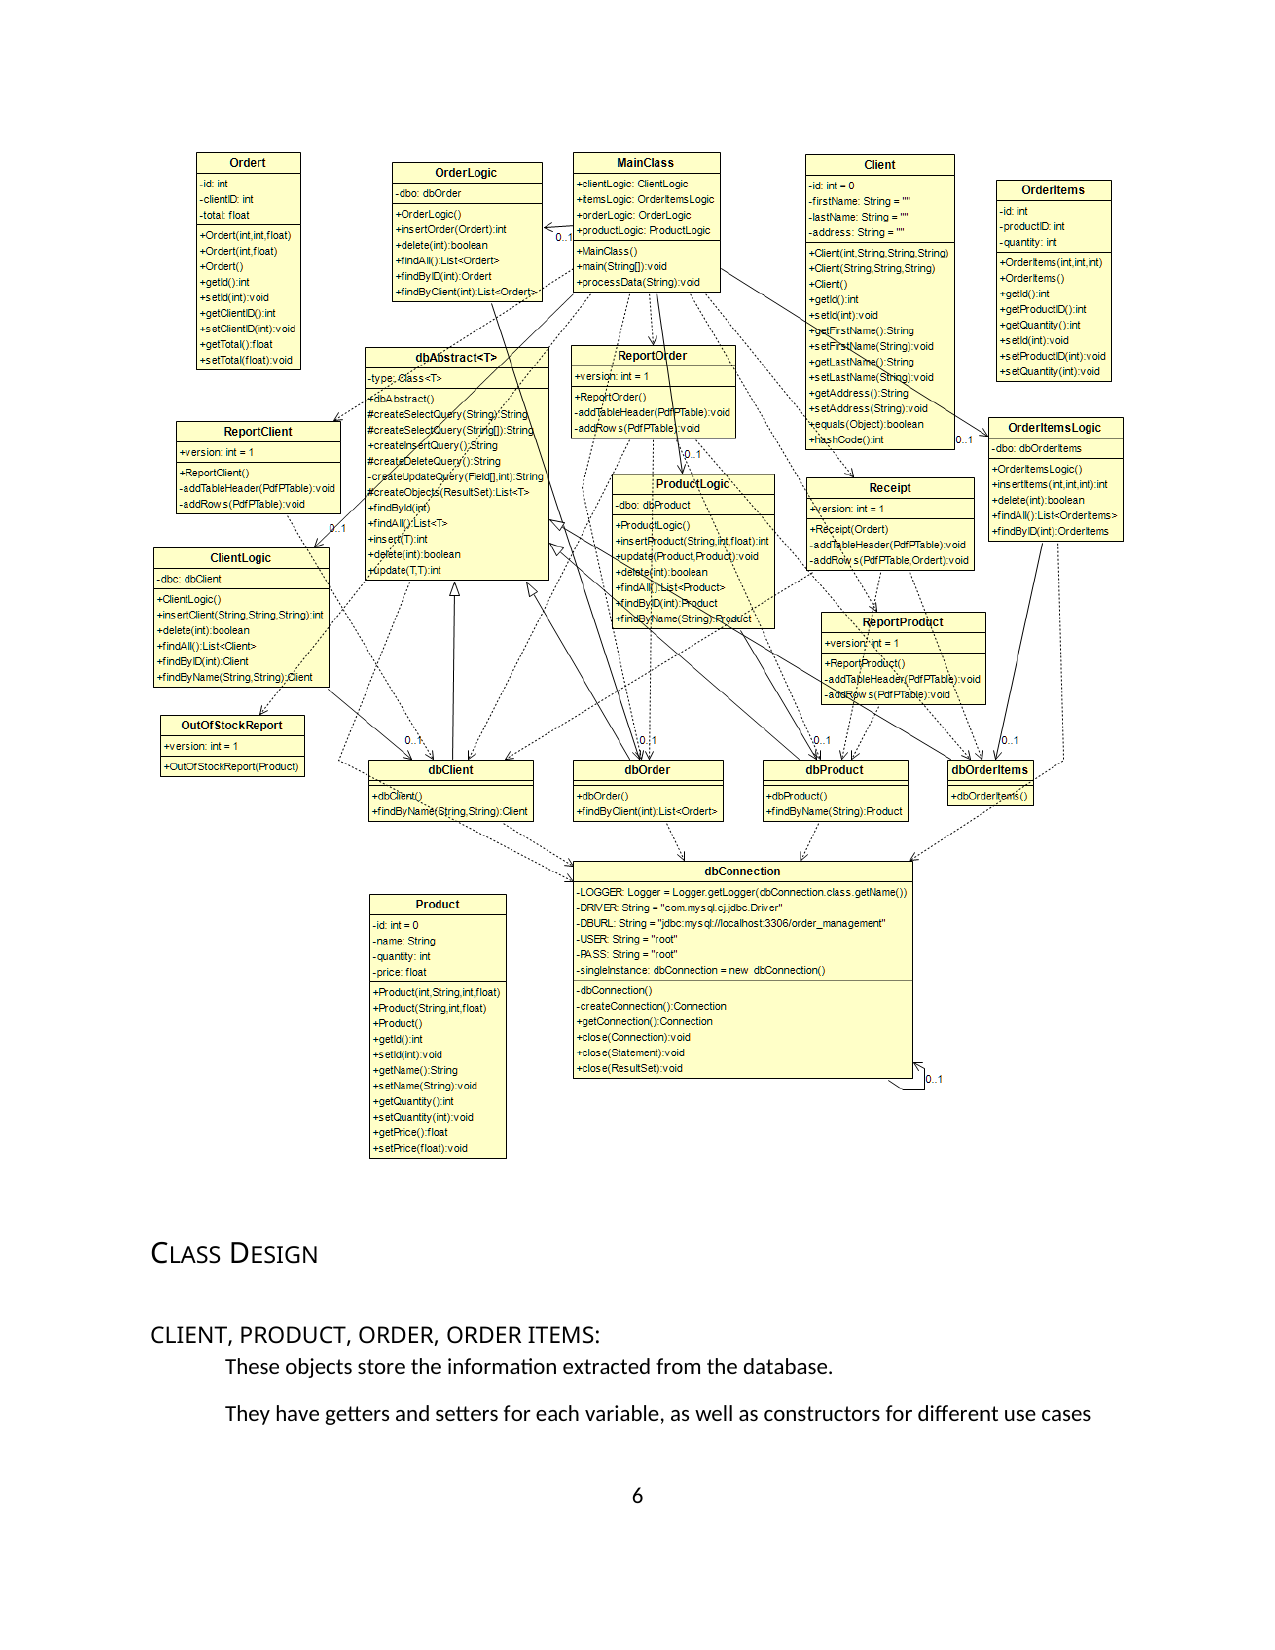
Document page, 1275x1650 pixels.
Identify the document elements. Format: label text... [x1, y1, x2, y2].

subtitle Client, product, order, order items: [150, 1318, 1125, 1350]
picture [150, 150, 1125, 1161]
subtitle Class Design [150, 1232, 1125, 1272]
text They have getters and setters for each variable, as well as constructors for different use cases [225, 1399, 1125, 1427]
text These objects store the information extracted from the database. [225, 1352, 1125, 1380]
